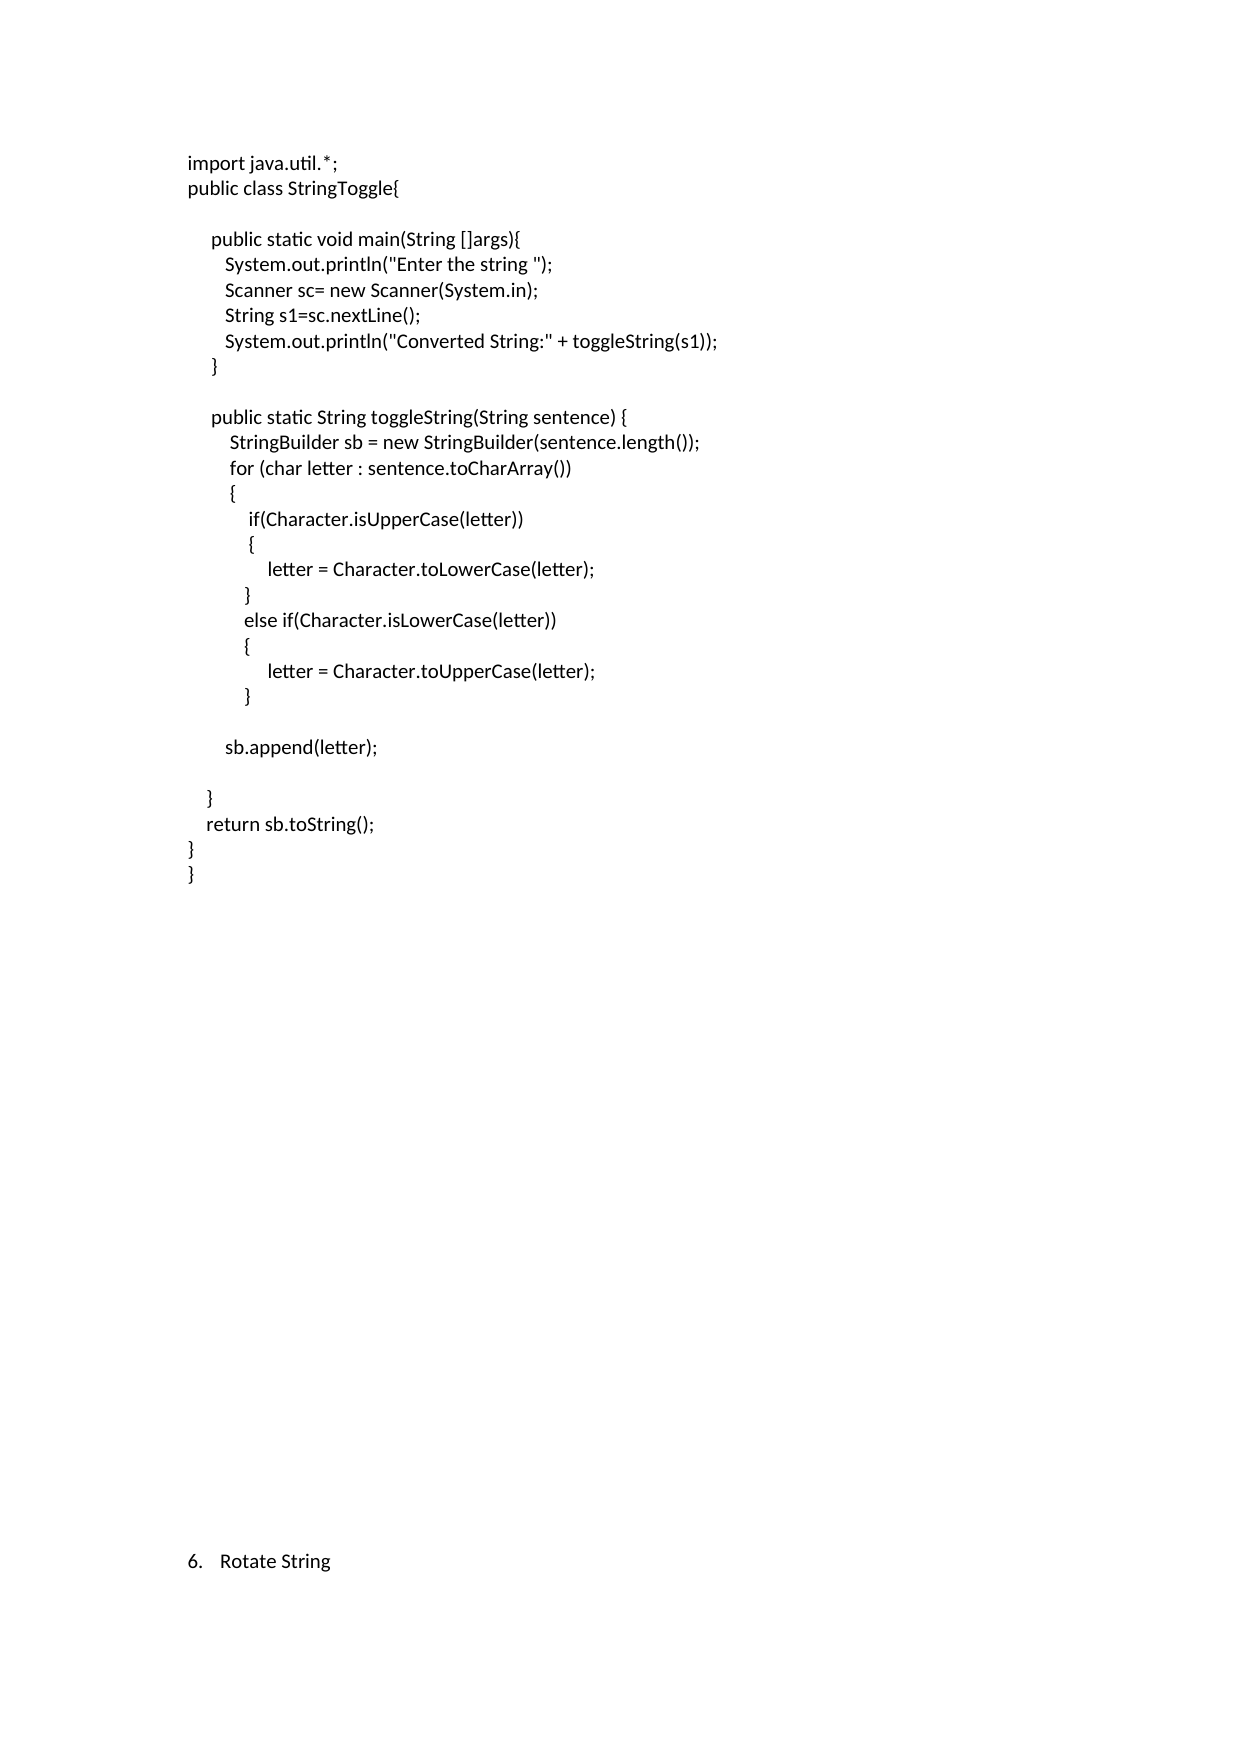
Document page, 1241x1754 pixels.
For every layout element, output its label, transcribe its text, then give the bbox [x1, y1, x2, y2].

list if(Character.isUpperCase(letter)) [187, 506, 1053, 531]
list import java.util.*; [187, 150, 1053, 175]
list } [187, 836, 1053, 862]
list } [187, 353, 1053, 379]
list Rotate String [187, 1548, 1053, 1573]
list letter = Character.toUpperCase(letter); [187, 658, 1053, 684]
list for (char letter : sentence.toCharArray()) [187, 455, 1053, 480]
list return sb.toString(); [187, 811, 1053, 836]
list letter = Character.toLowerCase(letter); [187, 557, 1053, 582]
list String s1=sc.nextLine(); [187, 302, 1053, 328]
list else if(Character.isLowerCase(letter)) [187, 607, 1053, 633]
list } [187, 785, 1053, 811]
list Scanner sc= new Scanner(System.in); [187, 277, 1053, 302]
list StringBuilder sb = new StringBuilder(sentence.length()); [187, 429, 1053, 455]
list public class StringToggle{ [187, 175, 1053, 201]
list public static void main(String []args){ [187, 226, 1053, 252]
list { [187, 633, 1053, 658]
list } [187, 582, 1053, 607]
list System.out.println("Enter the string "); [187, 252, 1053, 277]
list System.out.println("Converted String:" + toggleString(s1)); [187, 328, 1053, 353]
list { [187, 531, 1053, 557]
list public static String toggleString(String sentence) { [187, 404, 1053, 429]
list } [187, 684, 1053, 709]
list } [187, 862, 1053, 887]
list { [187, 480, 1053, 506]
list sb.append(letter); [187, 734, 1053, 760]
